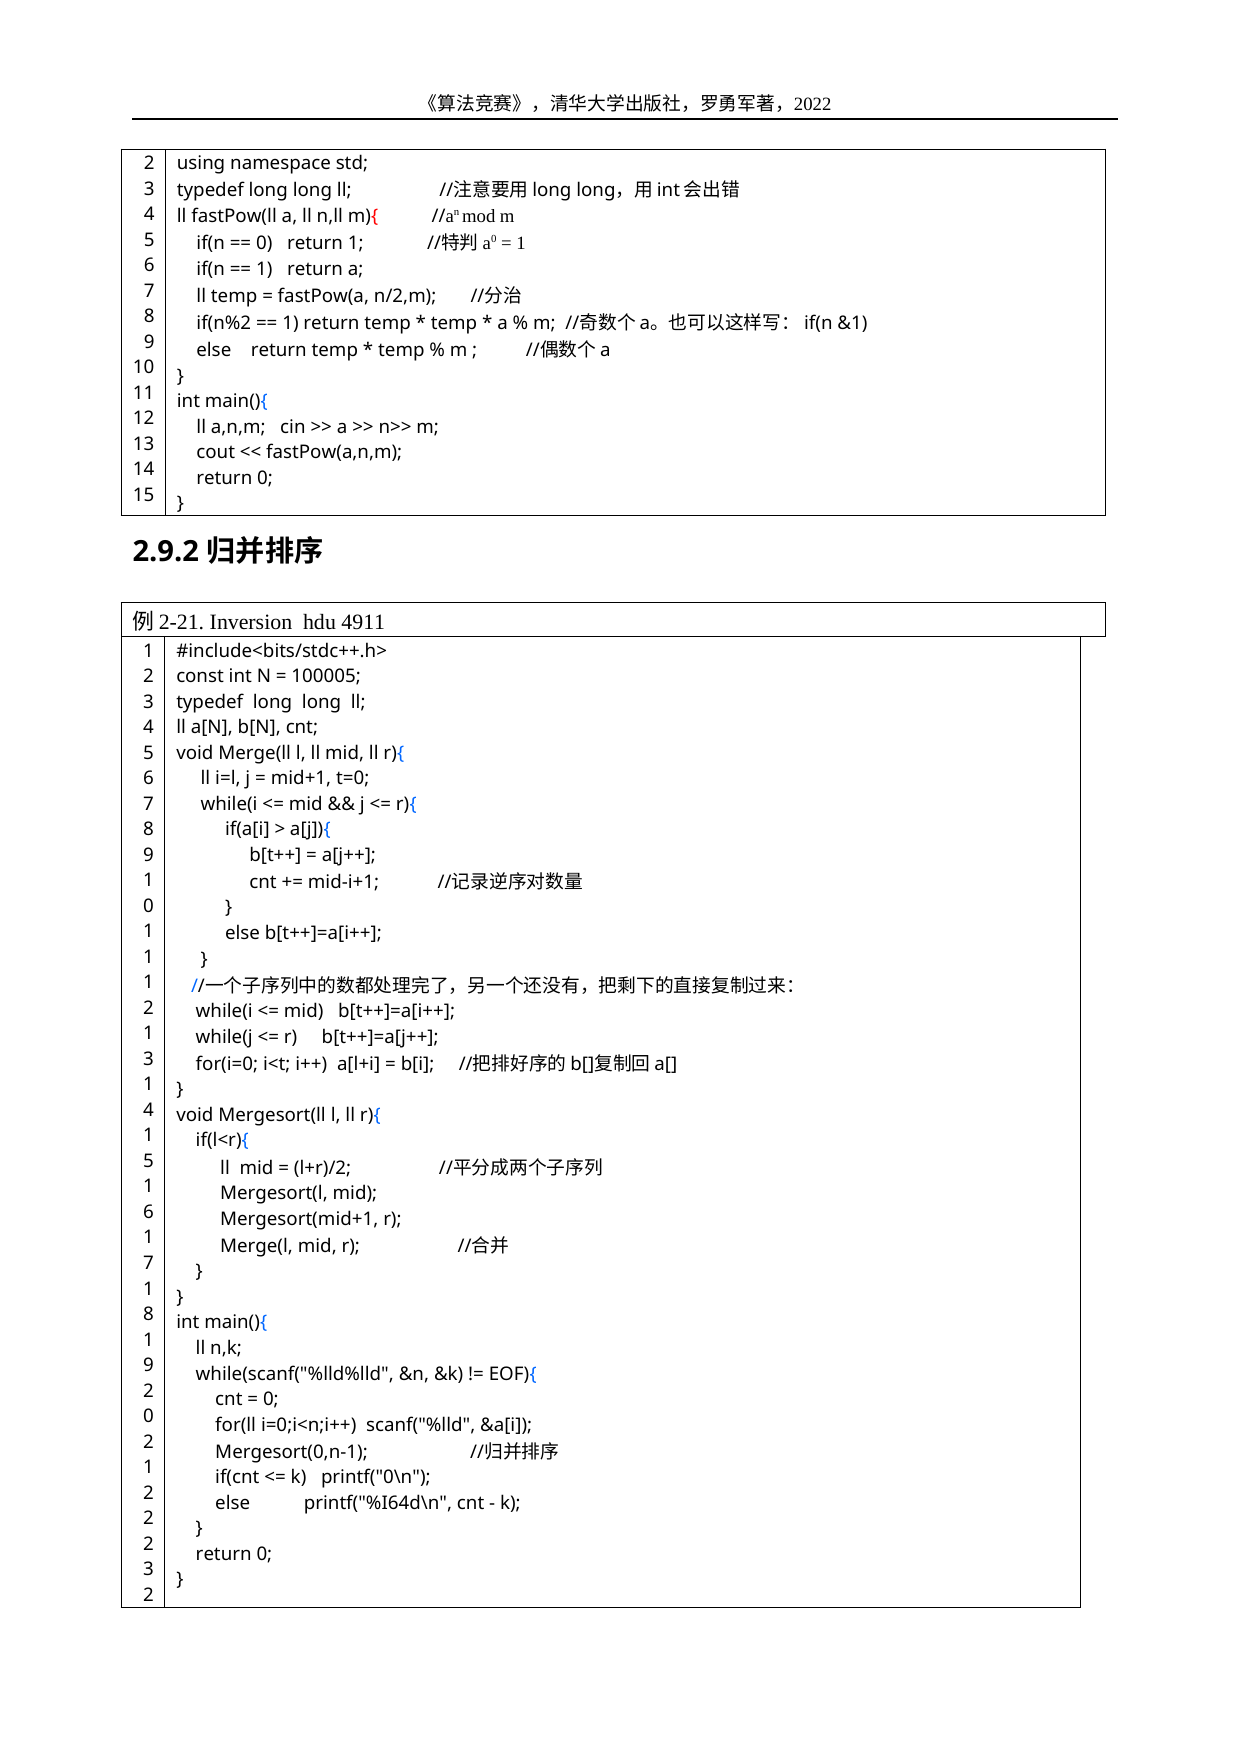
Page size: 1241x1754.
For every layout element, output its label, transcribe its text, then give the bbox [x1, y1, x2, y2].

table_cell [165, 637, 1080, 1607]
text 2.9.2 归并排序 [132, 516, 1118, 581]
table_header 例2-21. Inversion hdu 4911 [122, 603, 1105, 636]
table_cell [122, 637, 164, 1607]
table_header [122, 150, 165, 515]
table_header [166, 150, 1105, 515]
